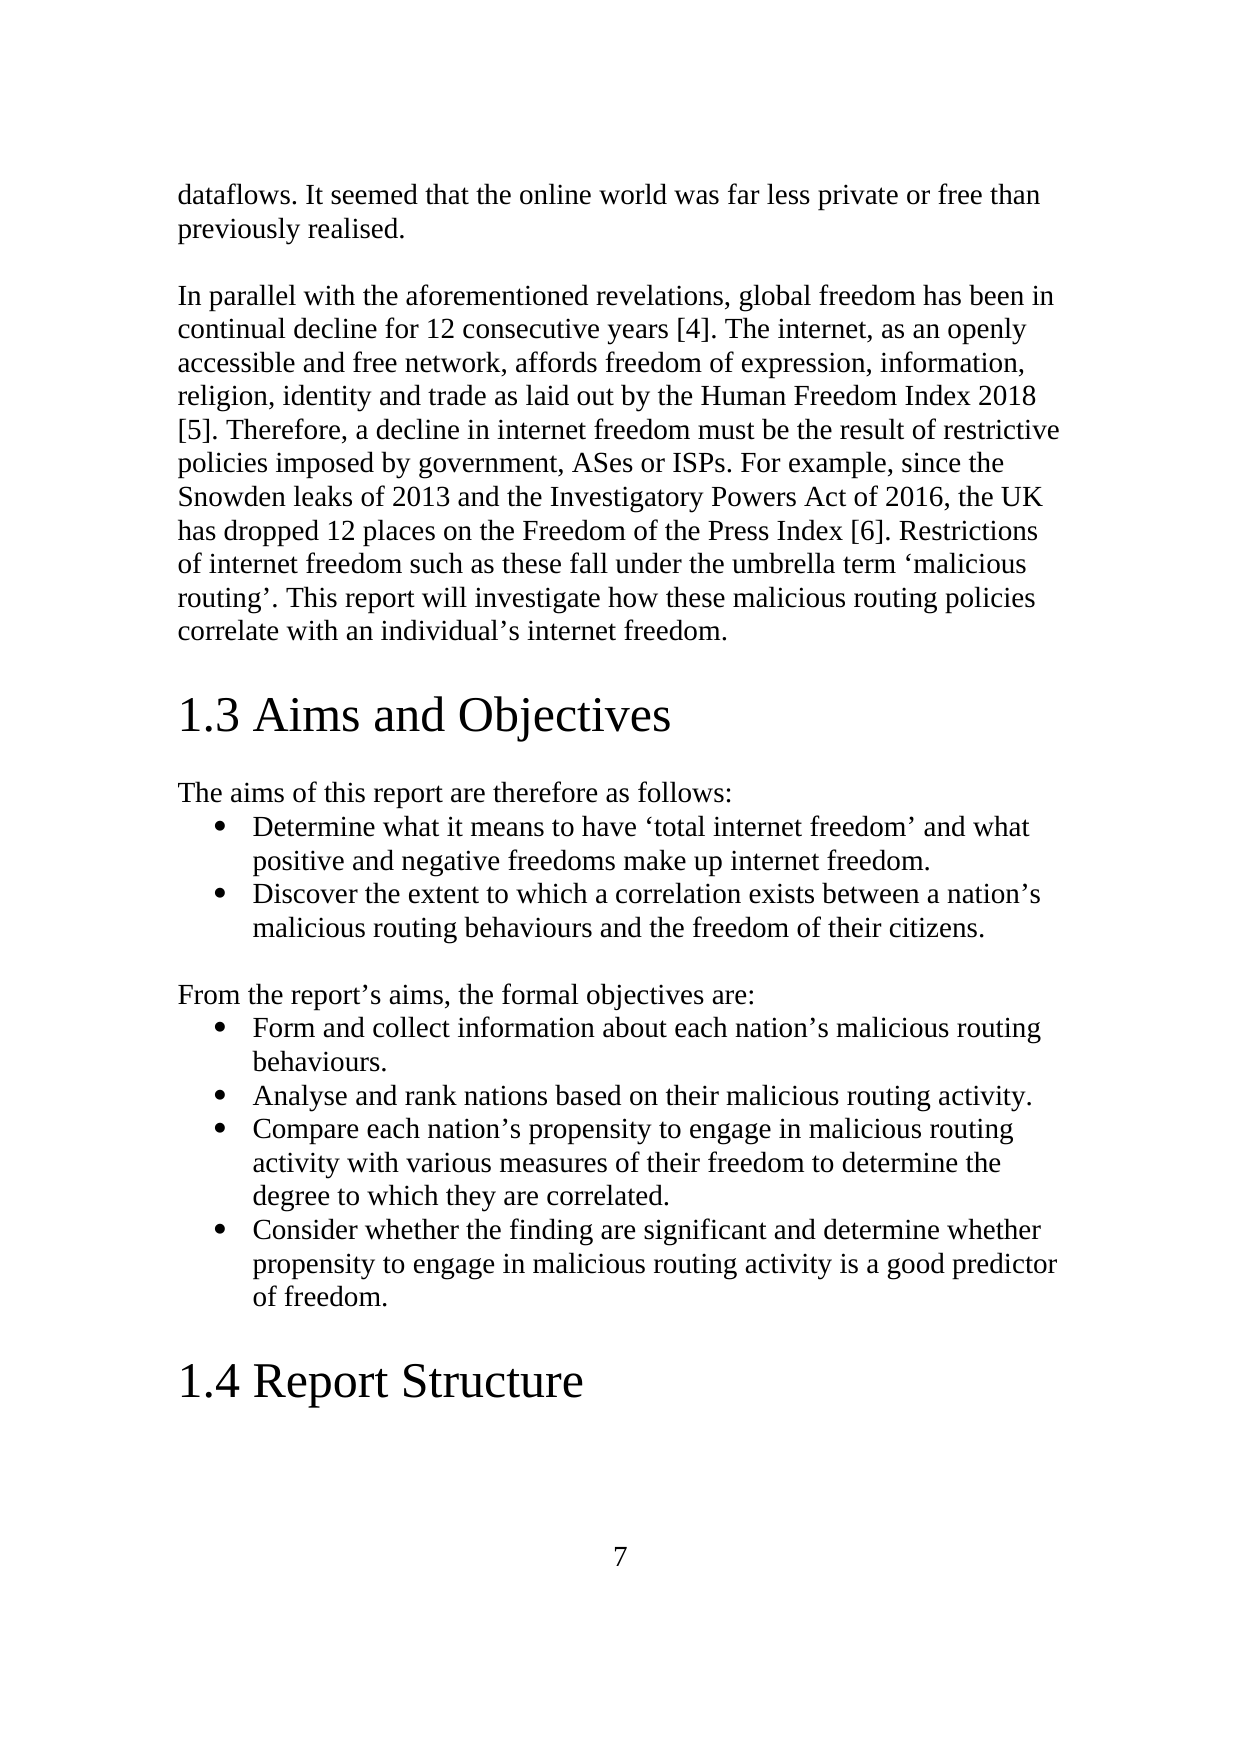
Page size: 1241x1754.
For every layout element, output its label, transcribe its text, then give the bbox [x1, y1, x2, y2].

list Compare each nation’s propensity to engage in malicious routing activity with various measures of their freedom to determine the degree to which they are correlated. [215, 1111, 1063, 1212]
list Consider whether the finding are significant and determine whether propensity to engage in malicious routing activity is a good predictor of freedom. [215, 1212, 1063, 1313]
text From the report’s aims, the formal objectives are: [177, 977, 1063, 1011]
list Form and collect information about each nation’s malicious routing behaviours. [215, 1011, 1063, 1078]
list Discover the extent to which a correlation exists between a nation’s malicious routing behaviours and the freedom of their citizens. [215, 876, 1063, 943]
list Analyse and rank nations based on their malicious routing activity. [215, 1078, 1063, 1111]
subtitle Aims and Objectives [177, 684, 1063, 742]
list Determine what it means to have ‘total internet freedom’ and what positive and negative freedoms make up internet freedom. [215, 809, 1063, 876]
text The aims of this report are therefore as follows: [177, 776, 1063, 809]
subtitle 1.4 Report Structure [177, 1351, 1063, 1408]
